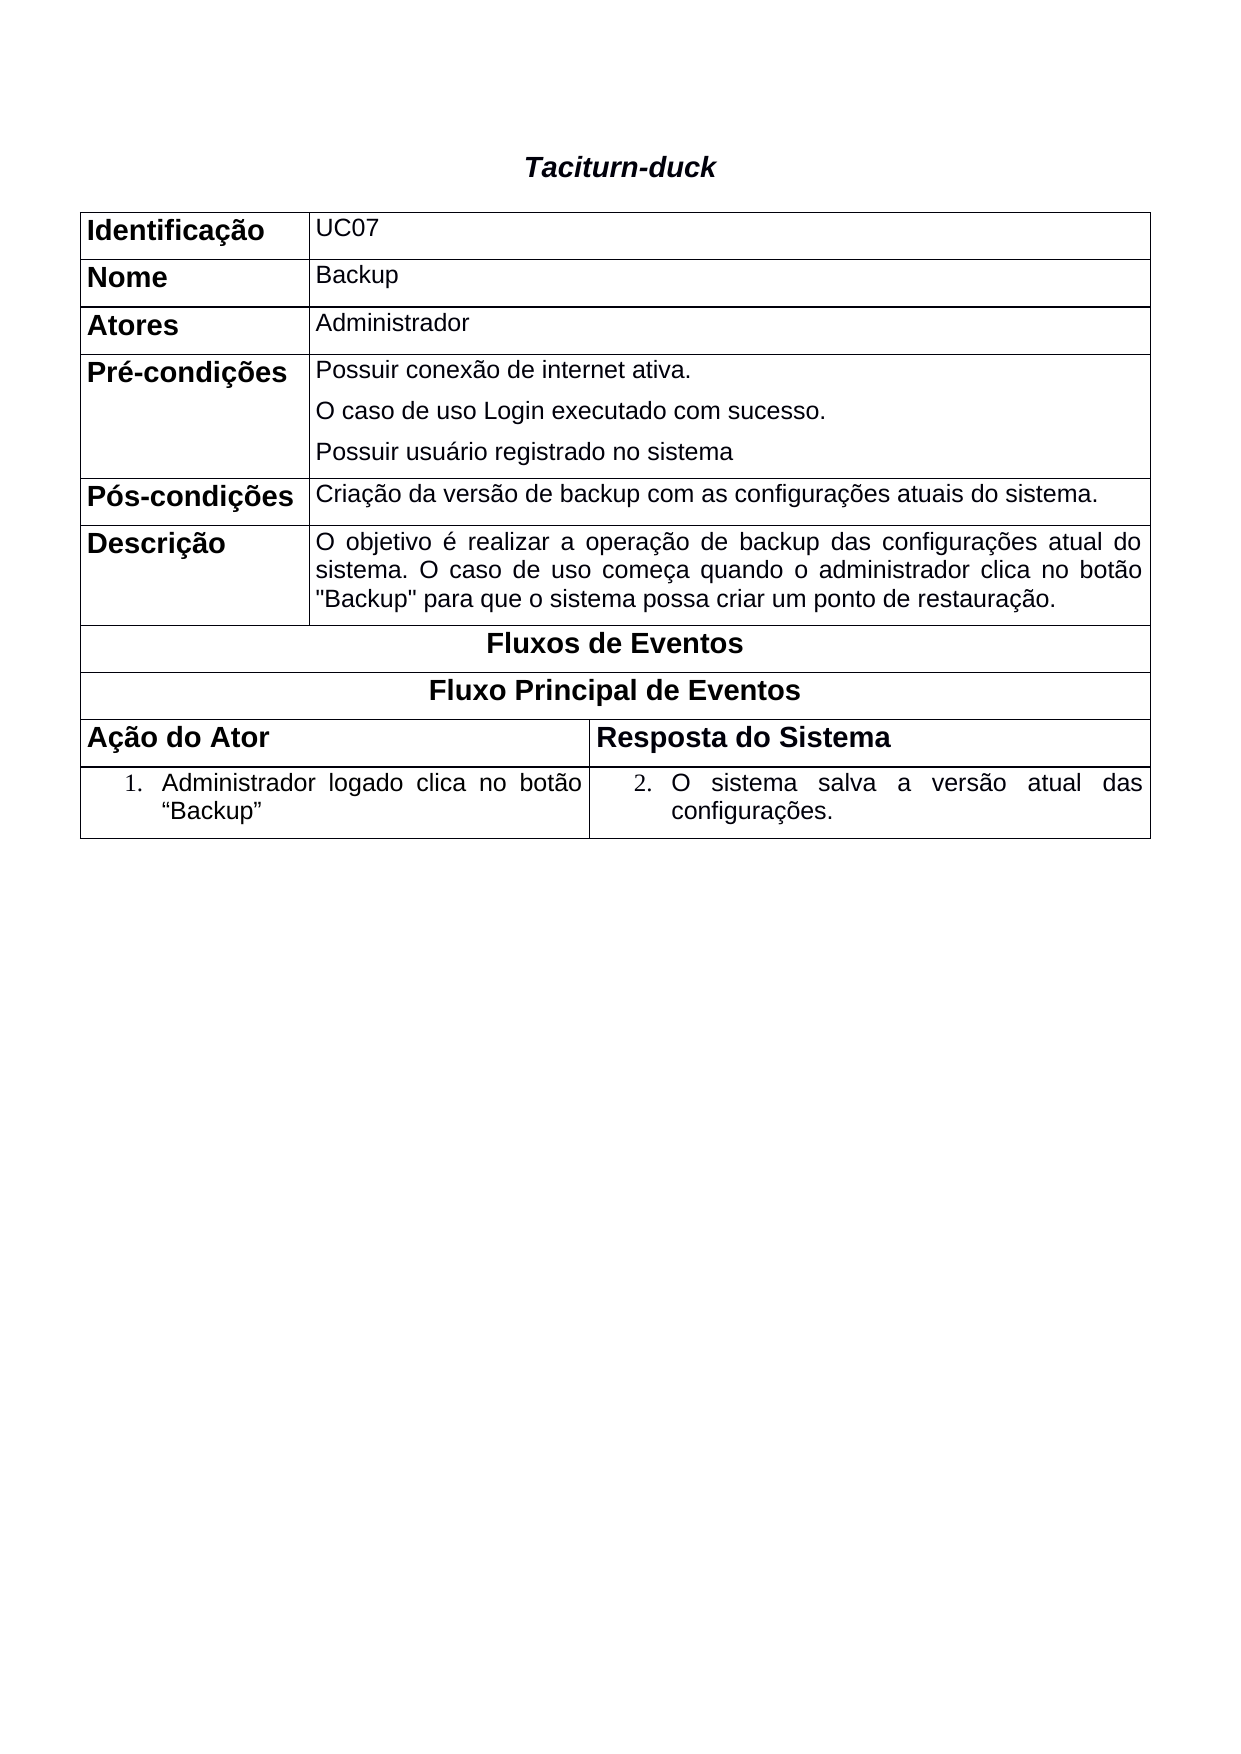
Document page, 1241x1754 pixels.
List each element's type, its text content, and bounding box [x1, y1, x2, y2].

table_cell Atores [81, 308, 309, 353]
table_cell Administrador logado clica no botão “Backup” [81, 768, 589, 838]
table_cell Criação da versão de backup com as configurações atuais do sistema. [310, 479, 1150, 525]
table_cell Fluxos de Eventos [81, 626, 1150, 672]
table_cell Resposta do Sistema [590, 720, 1150, 766]
table_cell Nome [81, 260, 309, 306]
table_header Identificação [81, 213, 309, 259]
table_cell Possuir conexão de internet ativa. O caso de uso Login executado com sucesso. Possuir usuário registrado no sistema [310, 355, 1150, 478]
table_cell O objetivo é realizar a operação de backup das configurações atual do sistema. O caso de uso começa quando o administrador clica no botão "Backup" para que o sistema possa criar um ponto de restauração. [310, 526, 1150, 625]
table_cell Fluxo Principal de Eventos [81, 673, 1150, 719]
table_cell Descrição [81, 526, 309, 625]
table_cell Pós-condições [81, 479, 309, 525]
table_header UC07 [310, 213, 1150, 259]
table_cell Backup [310, 260, 1150, 306]
table_cell Pré-condições [81, 355, 309, 478]
table_cell Administrador [310, 308, 1150, 353]
table_cell Ação do Ator [81, 720, 589, 766]
table_cell O sistema salva a versão atual das configurações. [590, 768, 1150, 838]
